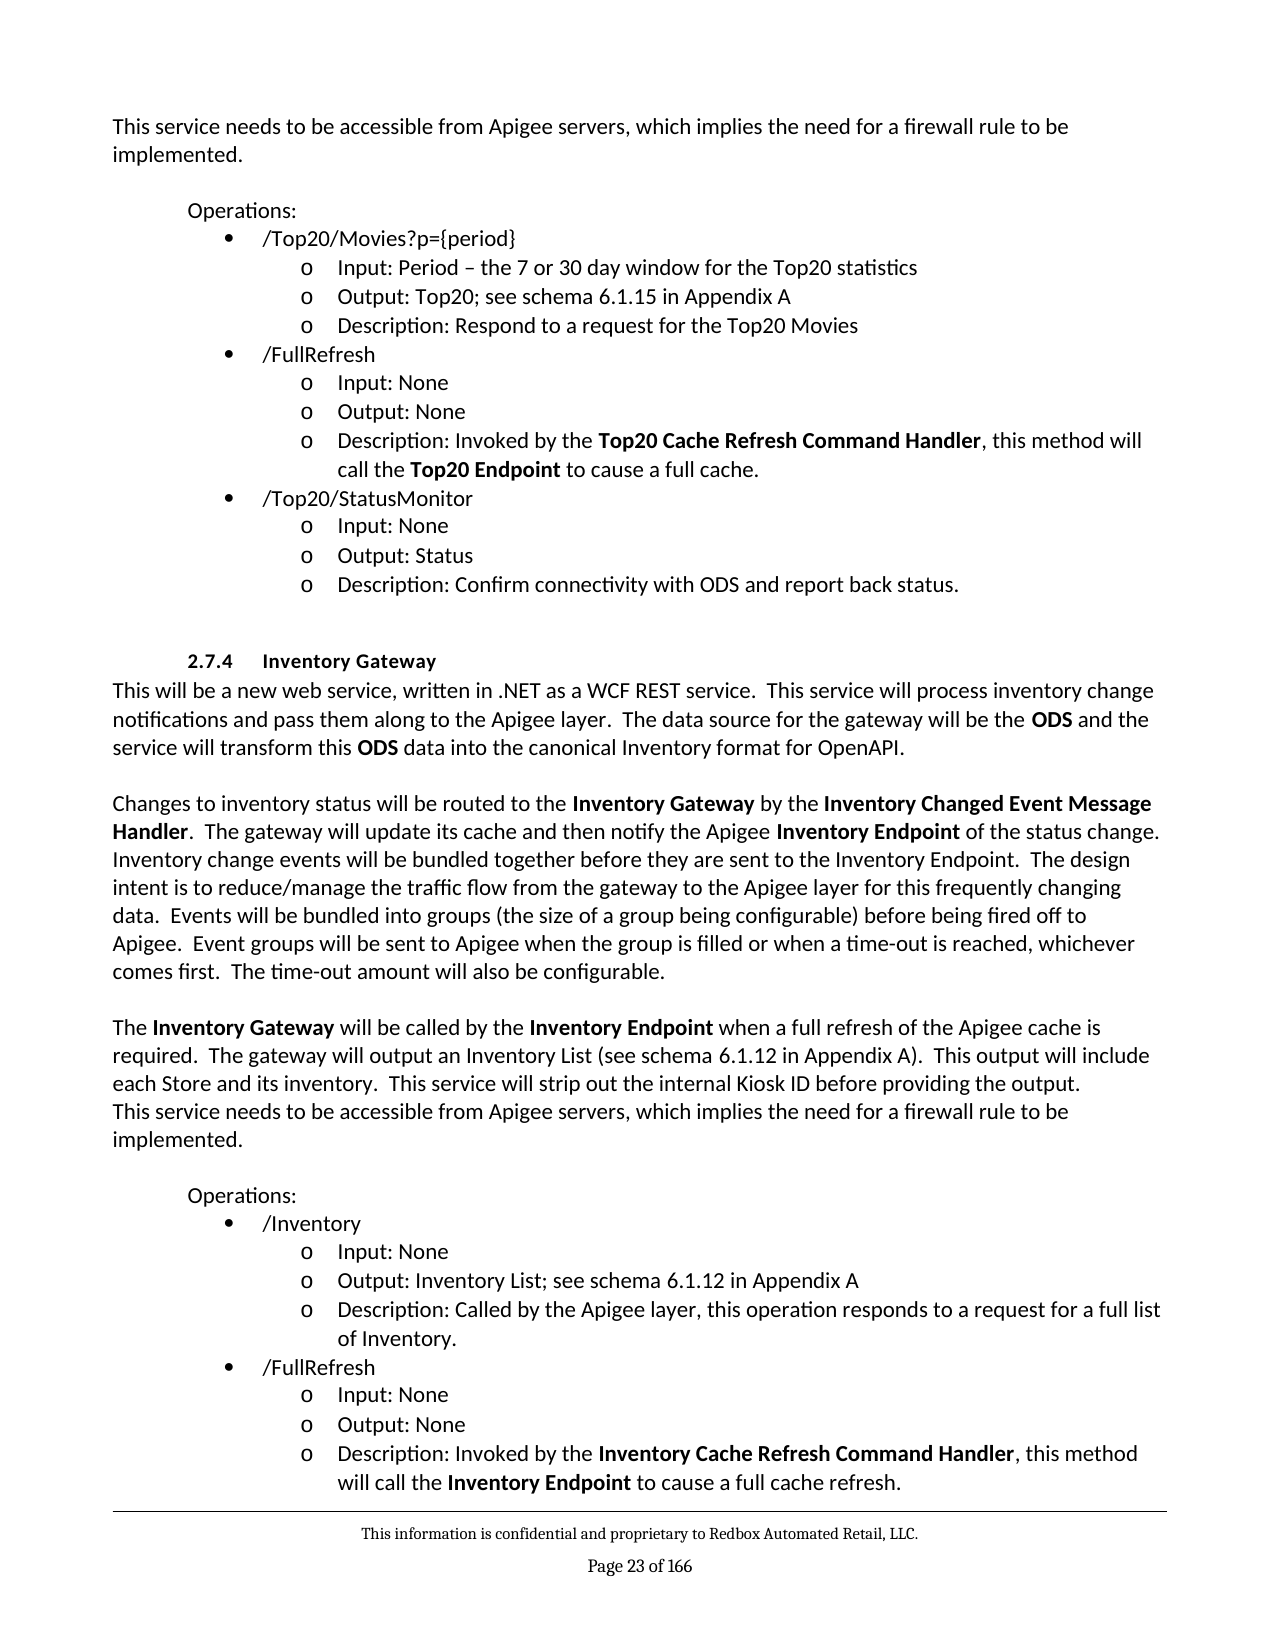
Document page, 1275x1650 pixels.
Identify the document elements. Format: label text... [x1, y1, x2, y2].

list Input: None [300, 1237, 1162, 1266]
list Output: None [300, 1410, 1162, 1439]
list Description: Called by the Apigee layer, this operation responds to a request for a full list of Inventory. [300, 1295, 1162, 1353]
list /Inventory [225, 1209, 1162, 1237]
list Input: Period – the 7 or 30 day window for the Top20 statistics [300, 253, 1162, 282]
text The Inventory Gateway will be called by the Inventory Endpoint when a full refresh of the Apigee cache is required. The gateway will output an Inventory List (see schema 6.1.12 in Appendix A). This output will include each Store and its inventory. This service will strip out the internal Kiosk ID before providing the output. [112, 1013, 1162, 1097]
text This service needs to be accessible from Apigee servers, which implies the need for a firewall rule to be implemented. [112, 1097, 1162, 1153]
list Input: None [300, 1381, 1162, 1410]
list /FullRefresh [225, 1353, 1162, 1381]
list Output: None [300, 397, 1162, 426]
list Output: Top20; see schema 6.1.15 in Appendix A [300, 282, 1162, 311]
list Output: Status [300, 541, 1162, 570]
list Input: None [300, 512, 1162, 541]
list Description: Respond to a request for the Top20 Movies [300, 311, 1162, 340]
subtitle Inventory Gateway [187, 648, 1162, 673]
text This will be a new web service, written in .NET as a WCF REST service. This service will process inventory change notifications and pass them along to the Apigee layer. The data source for the gateway will be the ODS and the service will transform this ODS data into the canonical Inventory format for OpenAPI. [112, 677, 1162, 761]
list /FullRefresh [225, 340, 1162, 368]
list Description: Confirm connectivity with ODS and report back status. [300, 570, 1162, 599]
text Changes to inventory status will be routed to the Inventory Gateway by the Inventory Changed Event Message Handler. The gateway will update its cache and then notify the Apigee Inventory Endpoint of the status change. Inventory change events will be bundled together before they are sent to the Inventory Endpoint. The design intent is to reduce/manage the traffic flow from the gateway to the Apigee layer for this frequently changing data. Events will be bundled into groups (the size of a group being configurable) before being fired off to Apigee. Event groups will be sent to Apigee when the group is filled or when a time-out is reached, whichever comes first. The time-out amount will also be configurable. [112, 789, 1162, 985]
list Output: Inventory List; see schema 6.1.12 in Appendix A [300, 1266, 1162, 1295]
list Input: None [300, 368, 1162, 397]
text Operations: [187, 1181, 1162, 1209]
list /Top20/Movies?p={period} [225, 224, 1162, 253]
list Description: Invoked by the Top20 Cache Refresh Command Handler, this method will call the Top20 Endpoint to cause a full cache. [300, 426, 1162, 484]
text This service needs to be accessible from Apigee servers, which implies the need for a firewall rule to be implemented. [112, 112, 1162, 168]
list /Top20/StatusMonitor [225, 484, 1162, 512]
list Description: Invoked by the Inventory Cache Refresh Command Handler, this method will call the Inventory Endpoint to cause a full cache refresh. [300, 1439, 1162, 1496]
text Operations: [187, 197, 1162, 224]
